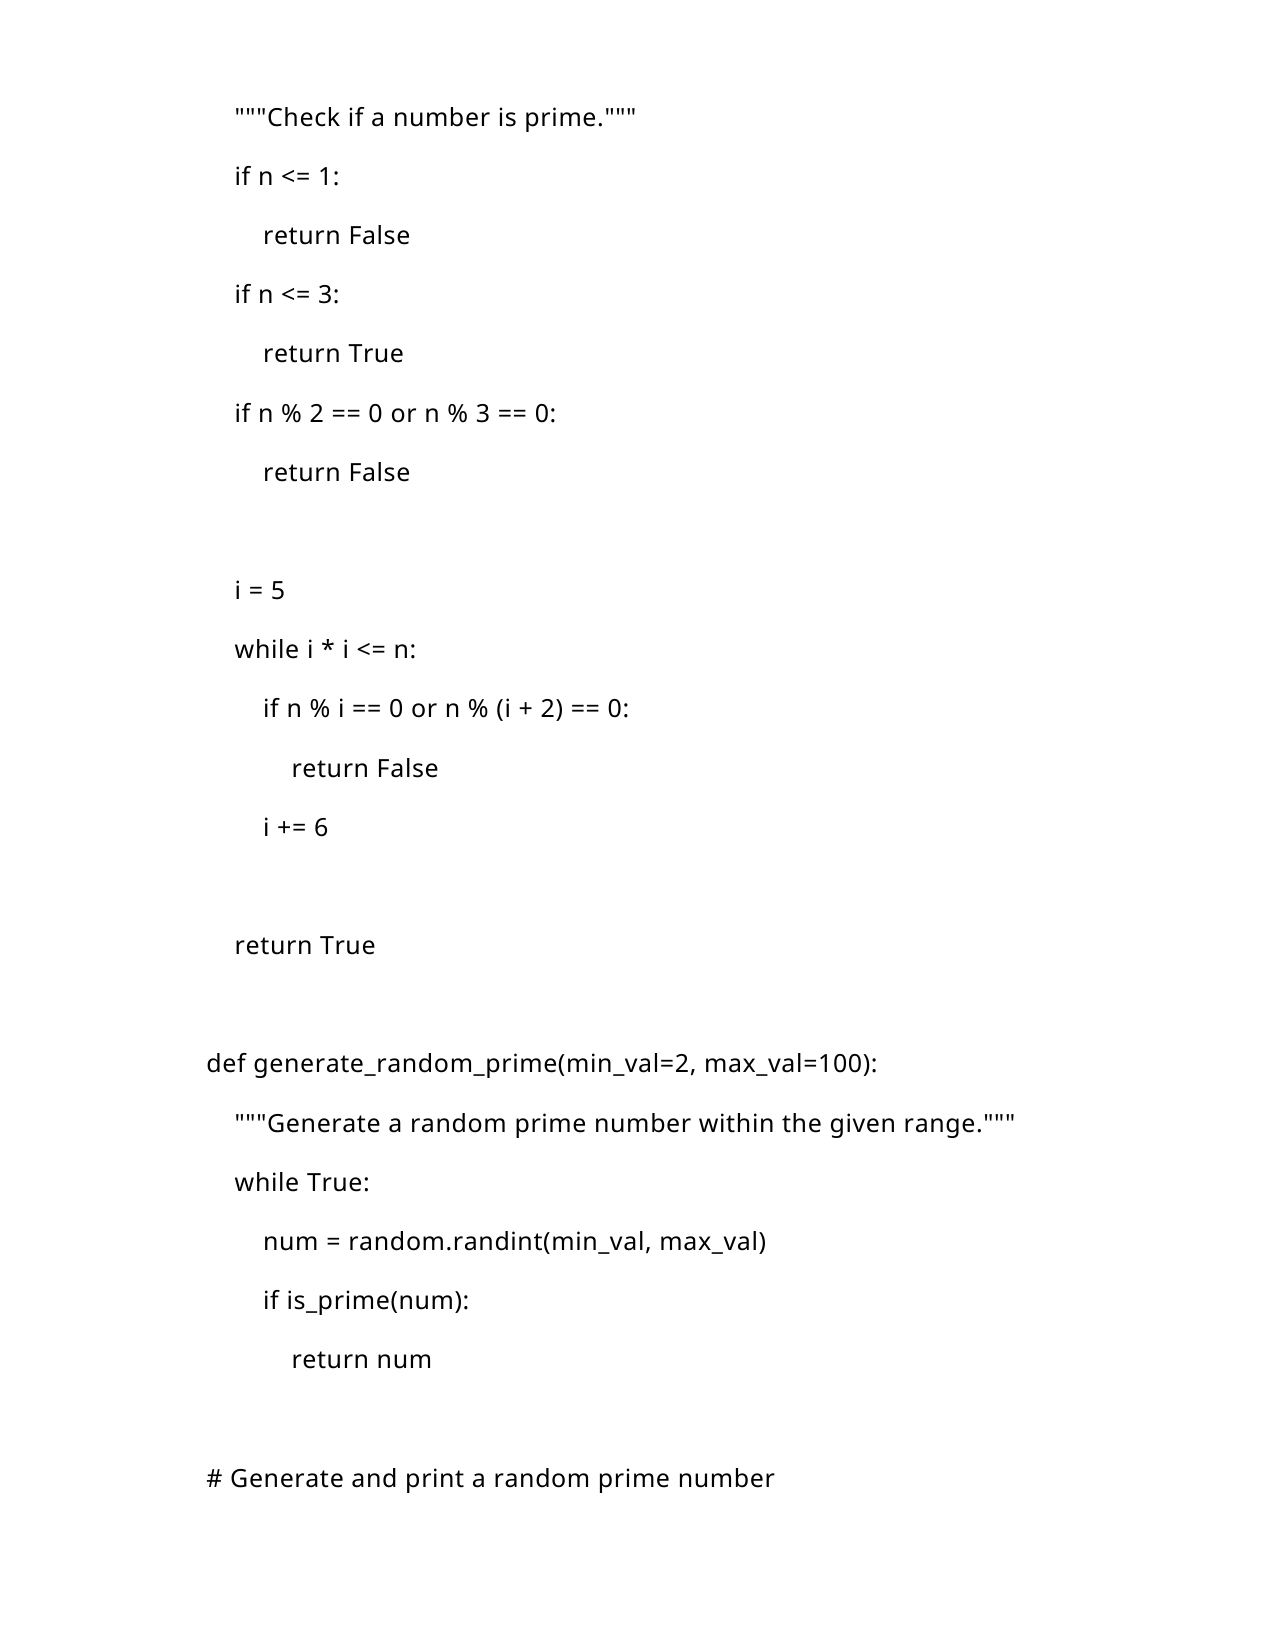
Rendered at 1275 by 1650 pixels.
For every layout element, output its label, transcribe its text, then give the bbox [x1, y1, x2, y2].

text return False [206, 218, 1125, 252]
text return False [206, 750, 1125, 784]
text if n <= 1: [206, 158, 1125, 193]
text i += 6 [206, 809, 1125, 843]
text return num [206, 1342, 1125, 1376]
text if n % i == 0 or n % (i + 2) == 0: [206, 691, 1125, 725]
text """Generate a random prime number within the given range.""" [206, 1105, 1125, 1139]
text def generate_random_prime(min_val=2, max_val=100): [206, 1046, 1125, 1080]
text return False [206, 454, 1125, 488]
text if n % 2 == 0 or n % 3 == 0: [206, 395, 1125, 429]
text if is_prime(num): [206, 1283, 1125, 1317]
text while True: [206, 1164, 1125, 1198]
text num = random.randint(min_val, max_val) [206, 1223, 1125, 1258]
text # Generate and print a random prime number [206, 1460, 1125, 1494]
text while i * i <= n: [206, 632, 1125, 666]
text if n <= 3: [206, 277, 1125, 311]
text """Check if a number is prime.""" [206, 99, 1125, 133]
text return True [206, 336, 1125, 370]
text i = 5 [206, 573, 1125, 607]
text return True [206, 928, 1125, 962]
